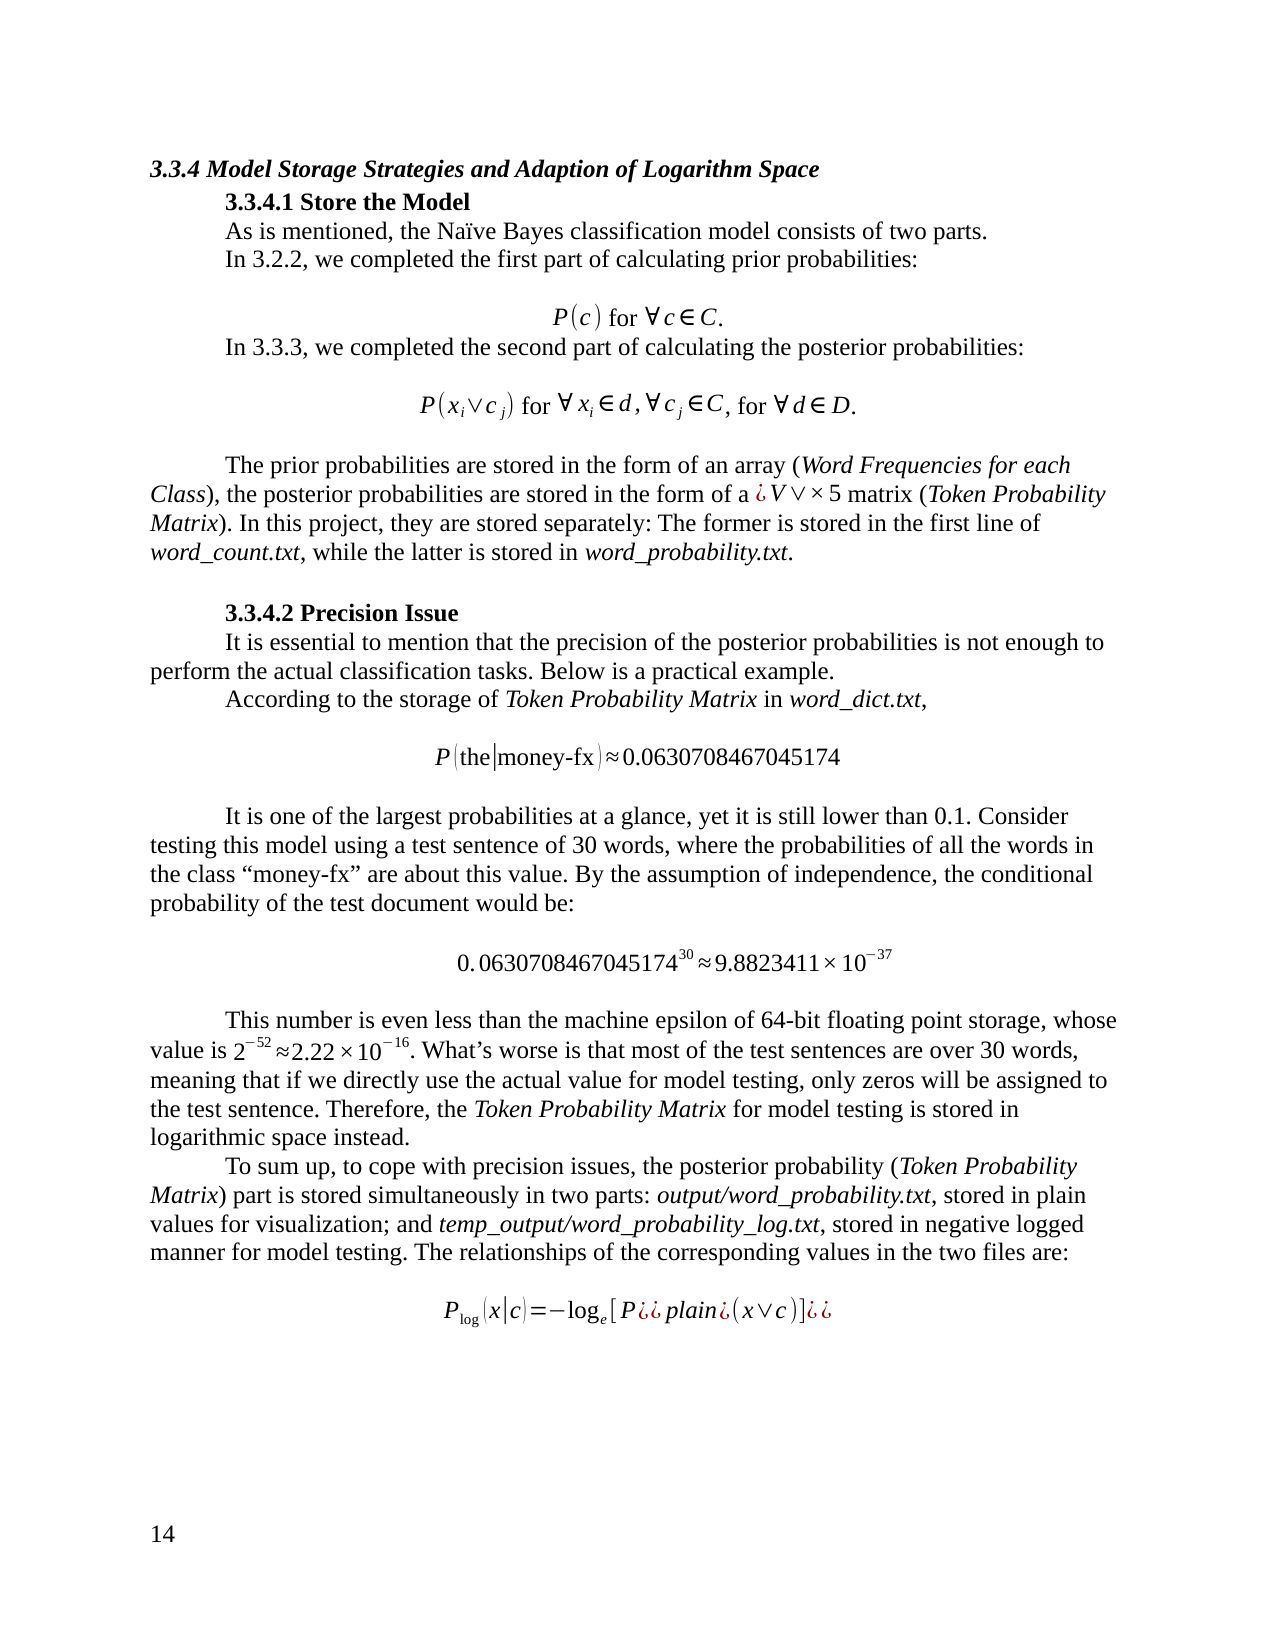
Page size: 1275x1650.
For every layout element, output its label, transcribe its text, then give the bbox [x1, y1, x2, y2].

text The prior probabilities are stored in the form of an array (Word Frequencies for each Class), the posterior probabilities are stored in the form of a matrix (Token Probability Matrix). In this project, they are stored separately: The former is stored in the first line of word_count.txt, while the latter is stored in word_probability.txt. [150, 450, 1125, 565]
text It is essential to mention that the precision of the posterior probabilities is not enough to perform the actual classification tasks. Below is a practical example. [150, 627, 1125, 684]
subtitle 3.3.4.2 Precision Issue [150, 598, 1125, 627]
text To sum up, to cope with precision issues, the posterior probability (Token Probability Matrix) part is stored simultaneously in two parts: output/word_probability.txt, stored in plain values for visualization; and temp_output/word_probability_log.txt, stored in negative logged manner for model testing. The relationships of the corresponding values in the two files are: [150, 1151, 1125, 1266]
text for , for . [150, 389, 1125, 422]
text In 3.3.3, we completed the second part of calculating the posterior probabilities: [150, 332, 1125, 361]
subtitle 3.3.4.1 Store the Model [150, 187, 1125, 216]
text for . [150, 302, 1125, 332]
text In 3.2.2, we completed the first part of calculating prior probabilities: [150, 244, 1125, 273]
text According to the storage of Token Probability Matrix in word_dict.txt, [150, 684, 1125, 713]
text It is one of the largest probabilities at a glance, yet it is still lower than 0.1. Consider testing this model using a test sentence of 30 words, where the probabilities of all the words in the class “money-fx” are about this value. By the assumption of independence, the conditional probability of the test document would be: [150, 801, 1125, 916]
text As is mentioned, the Naïve Bayes classification model consists of two parts. [150, 216, 1125, 244]
subtitle 3.3.4 Model Storage Strategies and Adaption of Logarithm Space [150, 154, 1125, 183]
text This number is even less than the machine epsilon of 64-bit floating point storage, whose value is . What’s worse is that most of the test sentences are over 30 words, meaning that if we directly use the actual value for model testing, only zeros will be assigned to the test sentence. Therefore, the Token Probability Matrix for model testing is stored in logarithmic space instead. [150, 1005, 1125, 1151]
